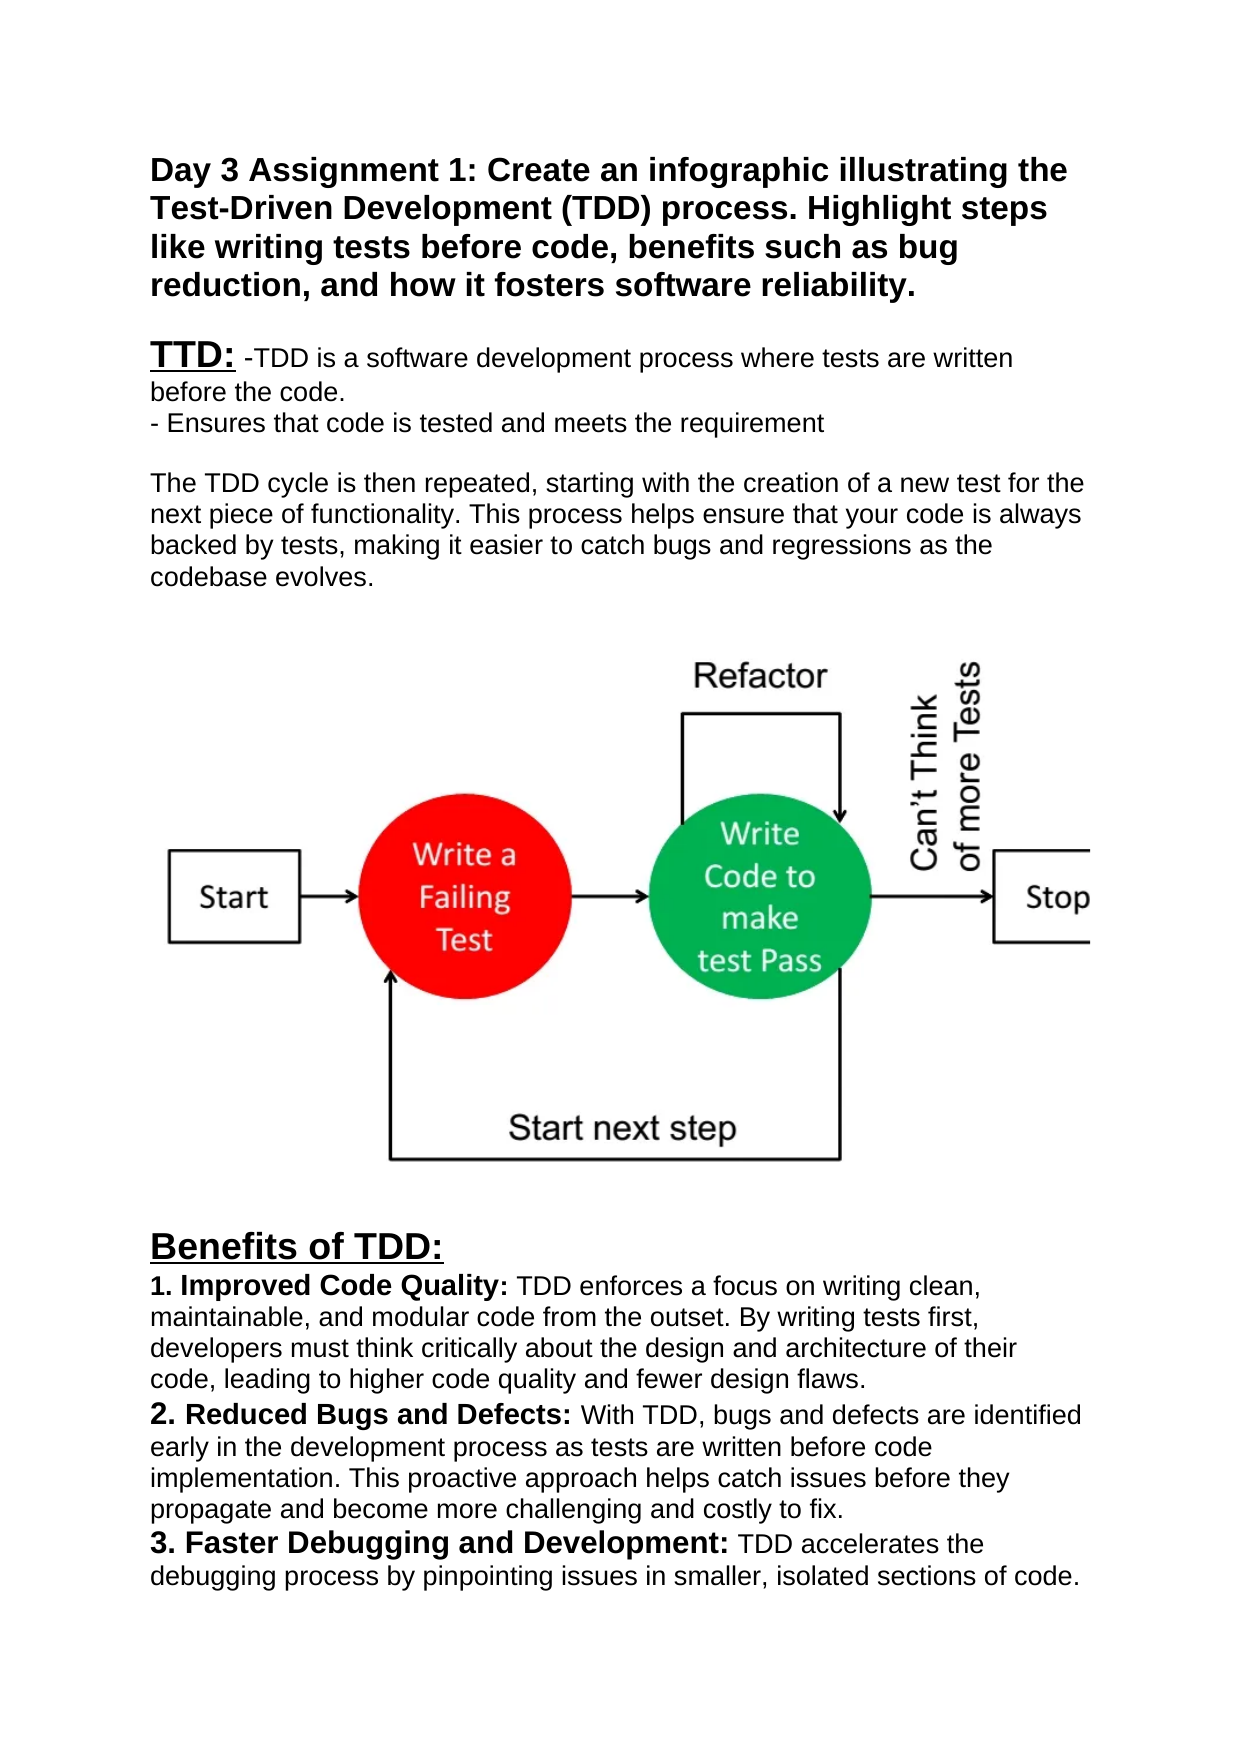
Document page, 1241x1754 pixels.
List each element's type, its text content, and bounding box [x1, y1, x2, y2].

text The TDD cycle is then repeated, starting with the creation of a new test for the next piece of functionality. This process helps ensure that your code is always backed by tests, making it easier to catch bugs and regressions as the codebase evolves. [150, 467, 1090, 592]
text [150, 1524, 1090, 1592]
picture [150, 645, 1091, 1171]
text Day 3 Assignment 1: Create an infographic illustrating the Test-Driven Development (TDD) process. Highlight steps like writing tests before code, benefits such as bug reduction, and how it fosters software reliability. [150, 150, 1090, 304]
text 1. Improved Code Quality: TDD enforces a focus on writing clean, maintainable, and modular code from the outset. By writing tests first, developers must think critically about the design and architecture of their code, leading to higher code quality and fewer design flaws. [150, 1267, 1090, 1395]
text Benefits of TDD: [150, 1224, 1090, 1267]
text TTD: -TDD is a software development process where tests are written before the code. [150, 332, 1090, 407]
text - Ensures that code is tested and meets the requirement [150, 407, 1090, 438]
text 2. Reduced Bugs and Defects: With TDD, bugs and defects are identified early in the development process as tests are written before code implementation. This proactive approach helps catch issues before they propagate and become more challenging and costly to fix. [150, 1395, 1090, 1524]
